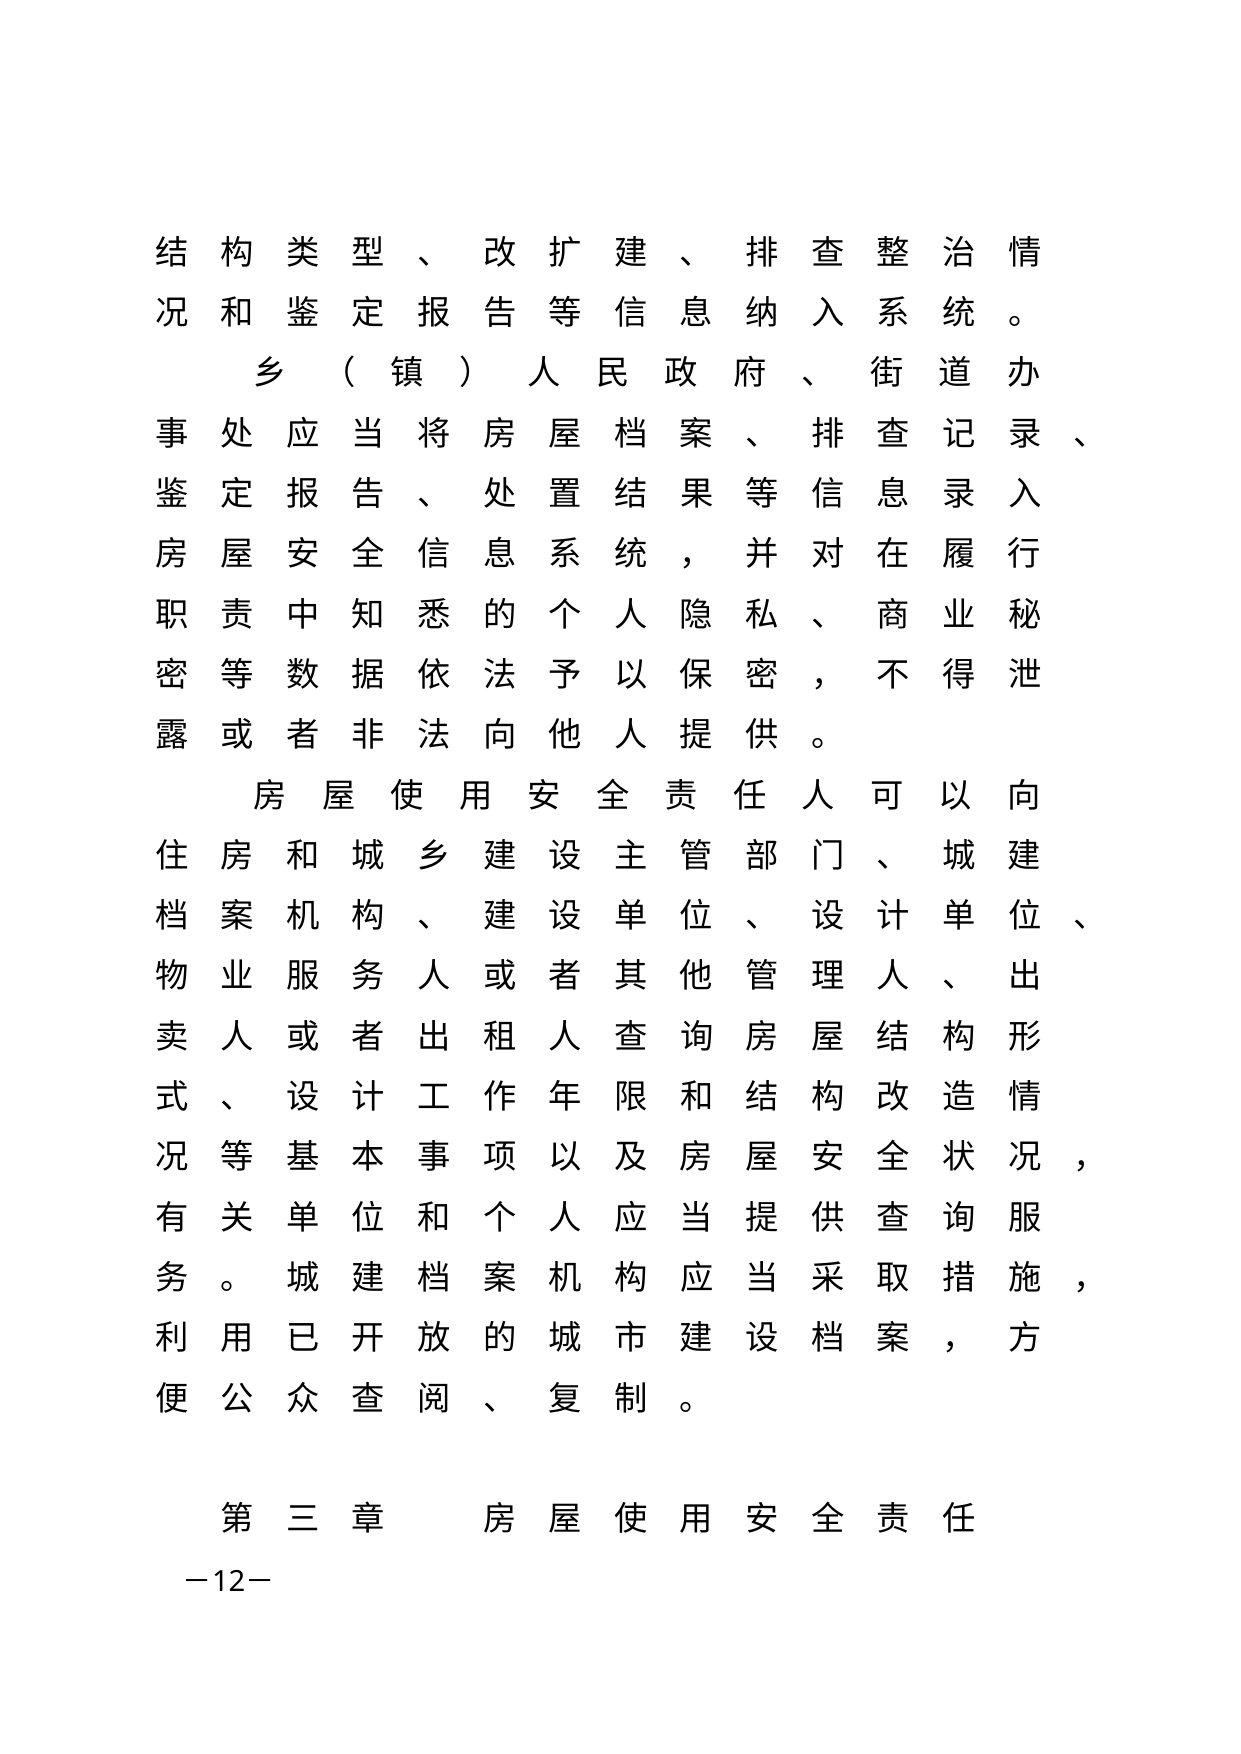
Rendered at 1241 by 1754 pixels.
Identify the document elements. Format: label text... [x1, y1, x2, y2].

text 房屋使用安全责任人可以向住房和城乡建设主管部门、城建档案机构、建设单位、设计单位、物业服务人或者其他管理人、出卖人或者出租人查询房屋结构形式、设计工作年限和结构改造情况等基本事项以及房屋安全状况，有关单位和个人应当提供查询服务。城建档案机构应当采取措施，利用已开放的城市建设档案，方便公众查阅、复制。 [155, 762, 1073, 1426]
text 第三章 房屋使用安全责任 [155, 1486, 1073, 1546]
text 乡（镇）人民政府、街道办事处应当将房屋档案、排查记录、鉴定报告、处置结果等信息录入房屋安全信息系统，并对在履行职责中知悉的个人隐私、商业秘密等数据依法予以保密，不得泄露或者非法向他人提供。 [155, 340, 1073, 762]
text 县级以上地方人民政府有关部门应当做好不动产登记信息、房屋安全信息等房屋相关数据的汇聚应用，逐步将房屋建成年代、结构类型、改扩建、排查整治情况和鉴定报告等信息纳入系统。 [155, 219, 1073, 340]
